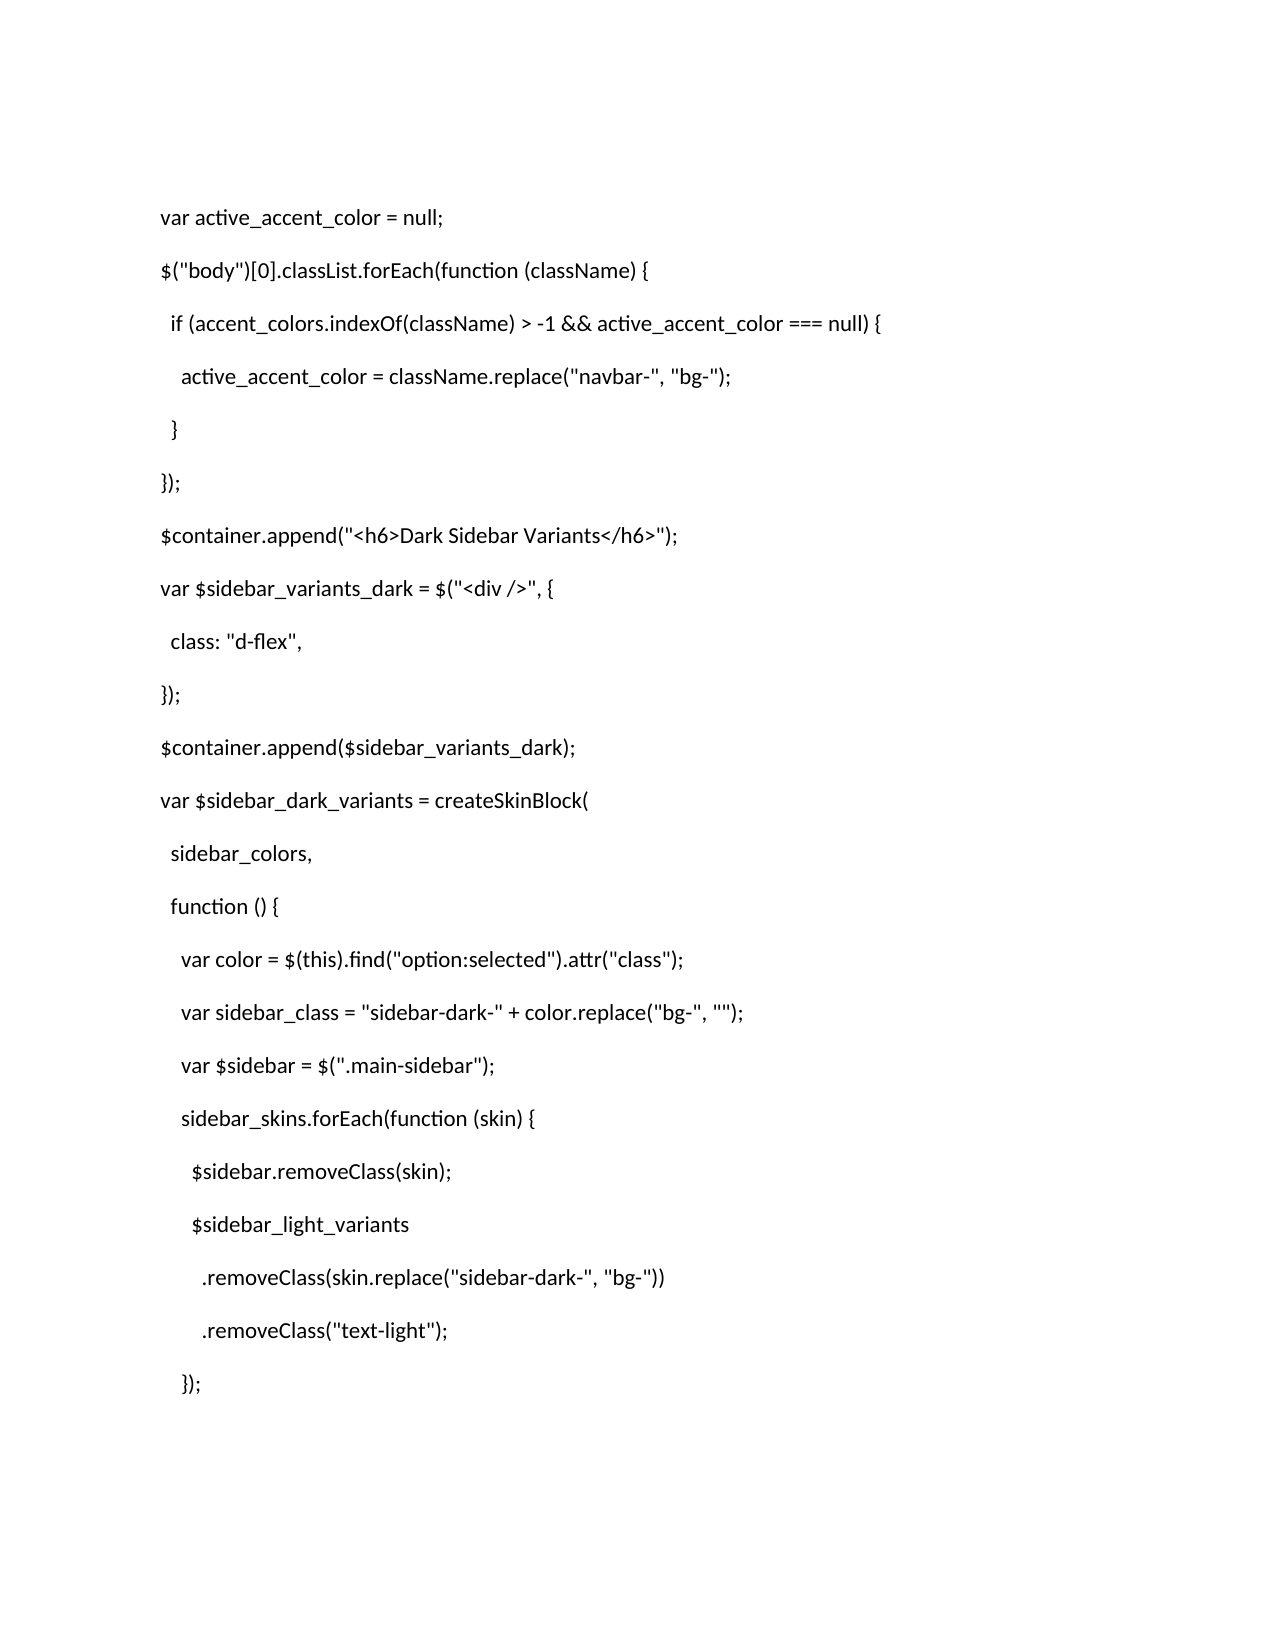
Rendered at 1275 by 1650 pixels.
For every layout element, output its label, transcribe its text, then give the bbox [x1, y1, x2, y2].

text var color = $(this).find("option:selected").attr("class"); [150, 945, 1125, 973]
text var $sidebar = $(".main-sidebar"); [150, 1051, 1125, 1079]
text active_accent_color = className.replace("navbar-", "bg-"); [150, 362, 1125, 390]
text class: "d-flex", [150, 627, 1125, 655]
text .removeClass("text-light"); [150, 1316, 1125, 1344]
text var $sidebar_variants_dark = $("<div />", { [150, 574, 1125, 602]
text if (accent_colors.indexOf(className) > -1 && active_accent_color === null) { [150, 309, 1125, 337]
text $sidebar.removeClass(skin); [150, 1157, 1125, 1185]
text }); [150, 680, 1125, 708]
text $("body")[0].classList.forEach(function (className) { [150, 256, 1125, 284]
text function () { [150, 892, 1125, 920]
text var active_accent_color = null; [150, 203, 1125, 231]
text }); [150, 468, 1125, 496]
text }); [150, 1369, 1125, 1397]
text var $sidebar_dark_variants = createSkinBlock( [150, 786, 1125, 814]
text $container.append("<h6>Dark Sidebar Variants</h6>"); [150, 521, 1125, 549]
text var sidebar_class = "sidebar-dark-" + color.replace("bg-", ""); [150, 998, 1125, 1026]
text $sidebar_light_variants [150, 1210, 1125, 1238]
text $container.append($sidebar_variants_dark); [150, 733, 1125, 761]
text .removeClass(skin.replace("sidebar-dark-", "bg-")) [150, 1263, 1125, 1291]
text sidebar_skins.forEach(function (skin) { [150, 1104, 1125, 1132]
text sidebar_colors, [150, 839, 1125, 867]
text } [150, 415, 1125, 443]
